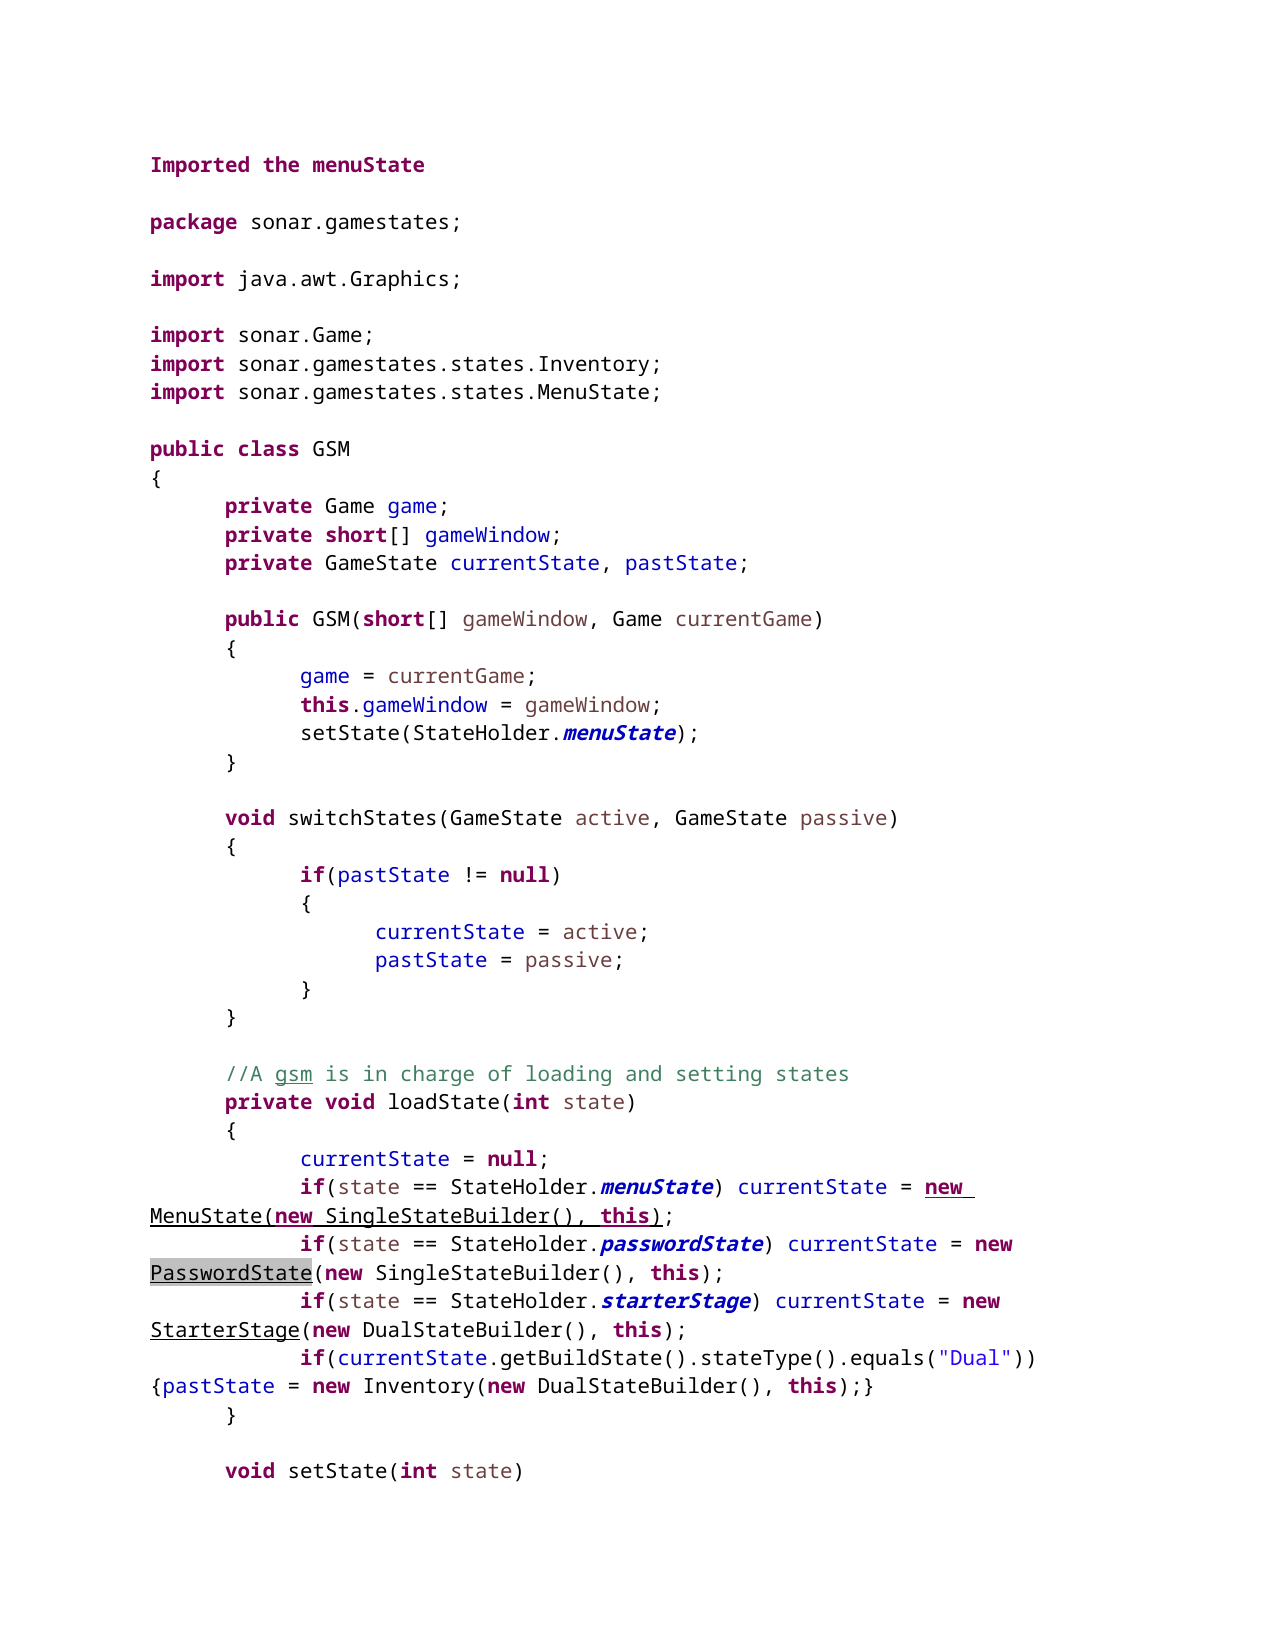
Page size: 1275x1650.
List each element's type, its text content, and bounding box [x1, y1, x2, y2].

text currentState = null; [150, 1144, 1125, 1172]
text if(state == StateHolder.passwordState) currentState = new PasswordState(new SingleStateBuilder(), this); [150, 1229, 1125, 1286]
text public GSM(short[] gameWindow, Game currentGame) [150, 604, 1125, 633]
text Imported the menuState [150, 150, 1125, 178]
text void setState(int state) [150, 1456, 1125, 1485]
text } [150, 1002, 1125, 1031]
text pastState = passive; [150, 945, 1125, 974]
text //A gsm is in charge of loading and setting states [150, 1059, 1125, 1087]
text private Game game; [150, 491, 1125, 520]
text } [150, 1400, 1125, 1428]
text public class GSM [150, 434, 1125, 463]
text game = currentGame; [150, 661, 1125, 690]
text void switchStates(GameState active, GameState passive) [150, 803, 1125, 832]
text { [150, 633, 1125, 661]
text { [150, 463, 1125, 491]
text import sonar.Game; [150, 321, 1125, 349]
text private GameState currentState, pastState; [150, 548, 1125, 577]
text import java.awt.Graphics; [150, 264, 1125, 292]
text if(state == StateHolder.menuState) currentState = new MenuState(new SingleStateBuilder(), this); [150, 1172, 1125, 1229]
text { [150, 832, 1125, 860]
text import sonar.gamestates.states.MenuState; [150, 377, 1125, 406]
text } [150, 974, 1125, 1002]
text currentState = active; [150, 917, 1125, 945]
text setState(StateHolder.menuState); [150, 718, 1125, 747]
text { [150, 888, 1125, 917]
text } [150, 747, 1125, 775]
text { [150, 1116, 1125, 1144]
text package sonar.gamestates; [150, 207, 1125, 235]
text private short[] gameWindow; [150, 520, 1125, 548]
text private void loadState(int state) [150, 1087, 1125, 1116]
text if(currentState.getBuildState().stateType().equals("Dual")){pastState = new Inventory(new DualStateBuilder(), this);} [150, 1343, 1125, 1400]
text if(pastState != null) [150, 860, 1125, 888]
text import sonar.gamestates.states.Inventory; [150, 349, 1125, 377]
text if(state == StateHolder.starterStage) currentState = new StarterStage(new DualStateBuilder(), this); [150, 1286, 1125, 1343]
text this.gameWindow = gameWindow; [150, 690, 1125, 718]
